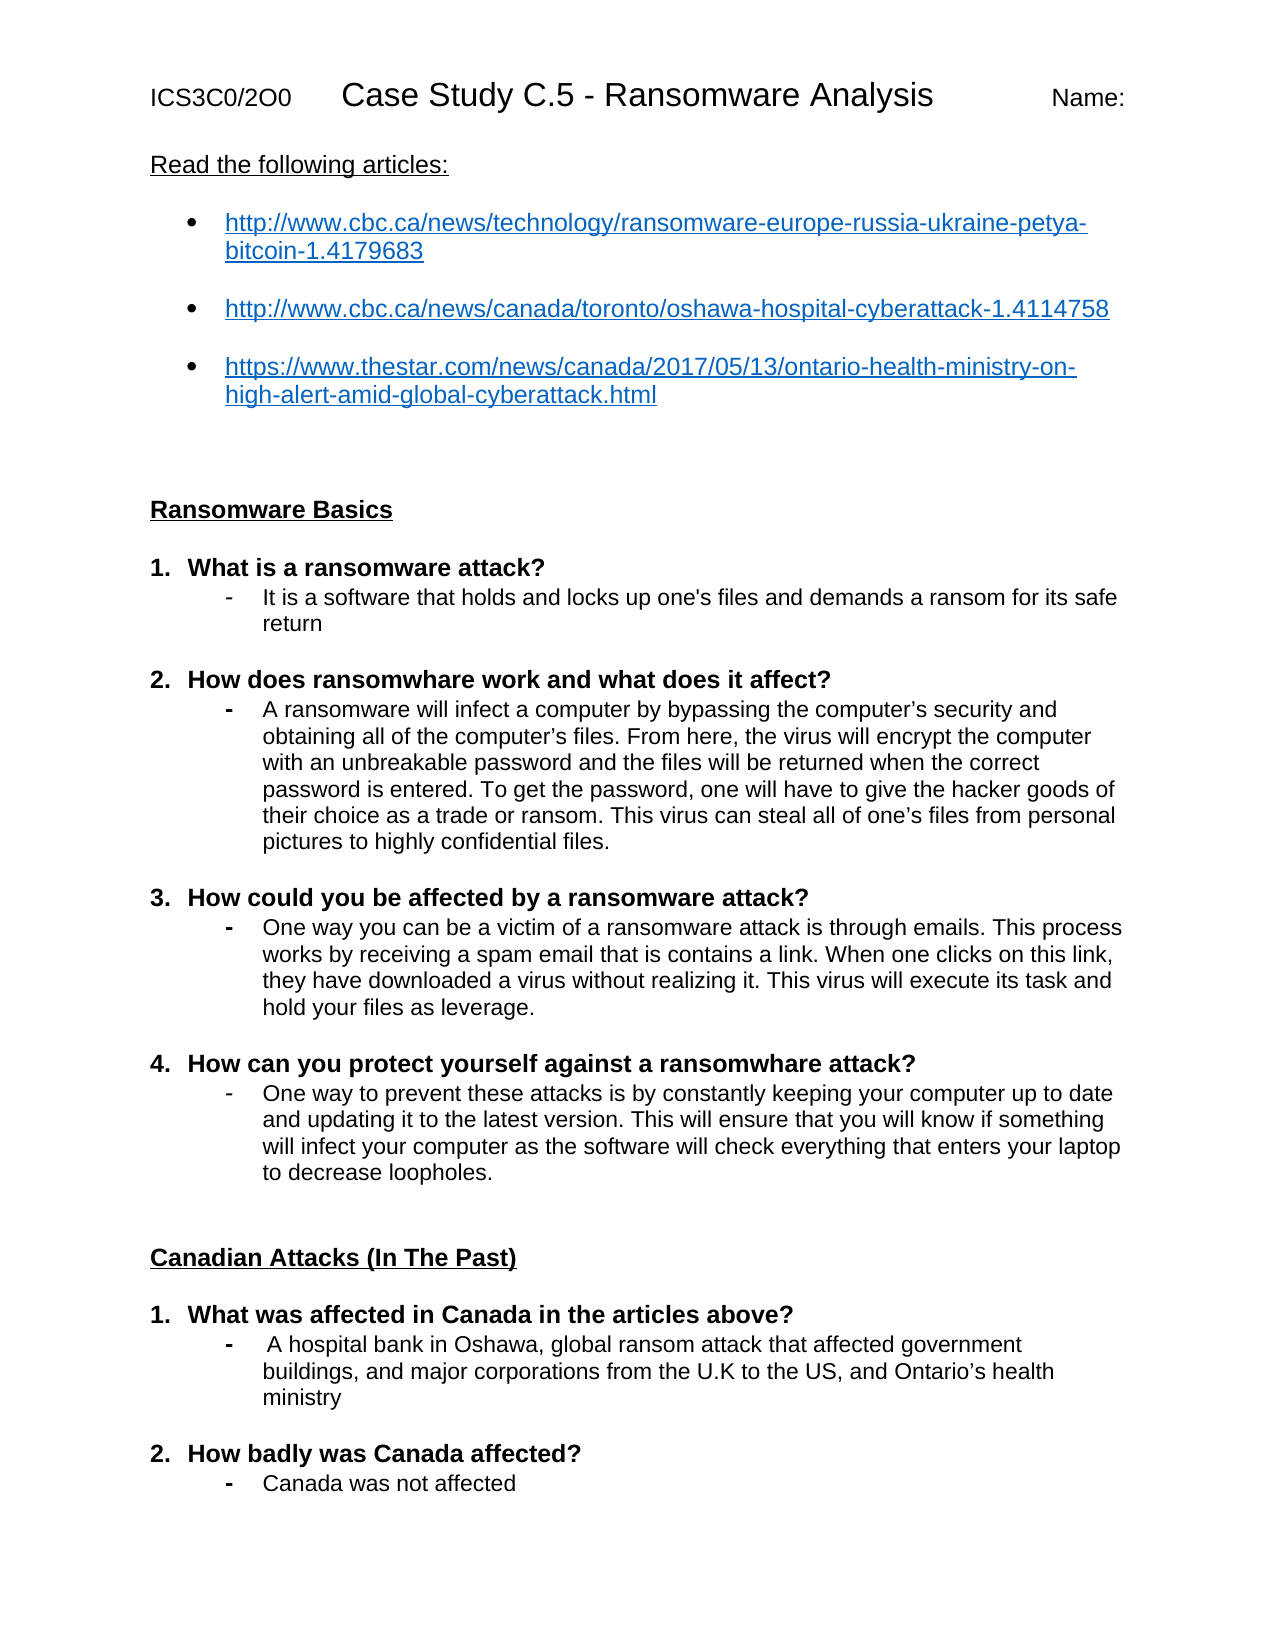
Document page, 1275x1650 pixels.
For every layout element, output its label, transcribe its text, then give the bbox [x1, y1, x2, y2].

list A ransomware will infect a computer by bypassing the computer’s security and obtaining all of the computer’s files. From here, the virus will encrypt the computer with an unbreakable password and the files will be returned when the correct password is entered. To get the password, one will have to give the hacker goods of their choice as a trade or ransom. This virus can steal all of one’s files from personal pictures to highly confidential files. [225, 694, 1125, 855]
list Canada was not affected [225, 1468, 1125, 1497]
list How can you protect yourself against a ransomwhare attack? [150, 1049, 1125, 1077]
list http://www.cbc.ca/news/technology/ransomware-europe-russia-ukraine-petya-bitcoin-1.4179683 [187, 207, 1125, 265]
list One way to prevent these attacks is by constantly keeping your computer up to date and updating it to the latest version. This will ensure that you will know if something will infect your computer as the software will check everything that enters your laptop to decrease loopholes. [225, 1077, 1125, 1185]
list It is a software that holds and locks up one's files and demands a ransom for its safe return [225, 582, 1125, 637]
list How badly was Canada affected? [150, 1439, 1125, 1468]
text Read the following articles: [150, 150, 1125, 179]
list How does ransomwhare work and what does it affect? [150, 665, 1125, 694]
list A hospital bank in Oshawa, global ransom attack that affected government buildings, and major corporations from the U.K to the US, and Ontario’s health ministry [225, 1329, 1125, 1411]
list One way you can be a victim of a ransomware attack is through emails. This process works by receiving a spam email that is contains a link. When one clicks on this link, they have downloaded a virus without realizing it. This virus will execute its task and hold your files as leverage. [225, 912, 1125, 1020]
list What was affected in Canada in the articles above? [150, 1300, 1125, 1329]
text Ransomware Basics [150, 495, 1125, 524]
list How could you be affected by a ransomware attack? [150, 883, 1125, 912]
list https://www.thestar.com/news/canada/2017/05/13/ontario-health-ministry-on-high-alert-amid-global-cyberattack.html [187, 351, 1125, 409]
text Canadian Attacks (In The Past) [150, 1243, 1125, 1272]
list What is a ransomware attack? [150, 553, 1125, 582]
list http://www.cbc.ca/news/canada/toronto/oshawa-hospital-cyberattack-1.4114758 [187, 294, 1125, 323]
